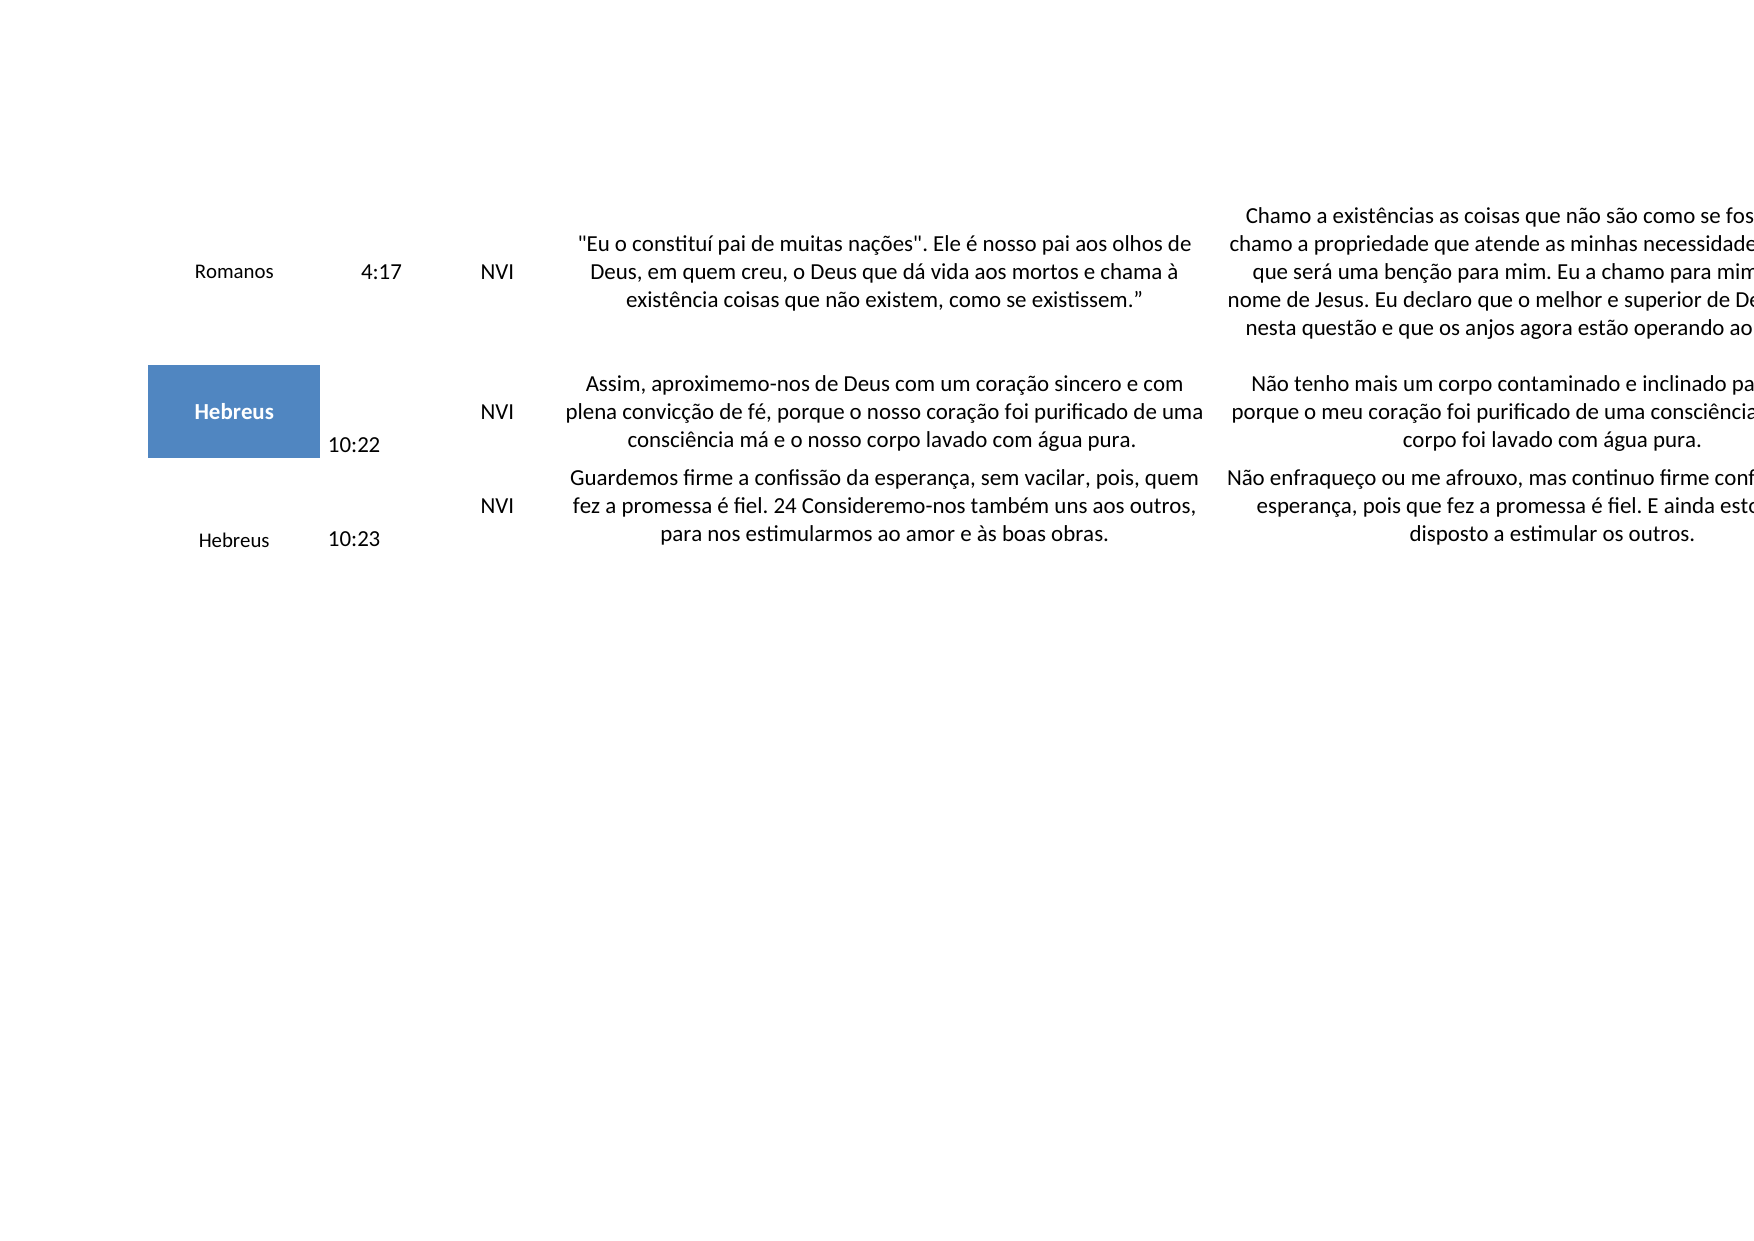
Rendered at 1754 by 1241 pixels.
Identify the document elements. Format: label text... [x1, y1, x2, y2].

table_cell NVI [442, 177, 552, 365]
table_cell 10:22 [320, 365, 442, 458]
table_cell Chamo a existências as coisas que não são como se fossem. Agora chamo a propriedade que atende as minhas necessidades e desejos e que será uma benção para mim. Eu a chamo para mim agora em nome de Jesus. Eu declaro que o melhor e superior de Deus são feitos nesta questão e que os anjos agora estão operando ao meu favor. [1217, 177, 1754, 365]
table_cell "Eu o constituí pai de muitas nações". Ele é nosso pai aos olhos de Deus, em quem creu, o Deus que dá vida aos mortos e chama à existência coisas que não existem, como se existissem.” [553, 177, 1217, 365]
table_cell Hebreus [148, 365, 320, 458]
table_cell Romanos [148, 177, 320, 365]
table_cell NVI [442, 459, 552, 552]
table_cell Hebreus [148, 459, 320, 552]
table_cell Assim, aproximemo-nos de Deus com um coração sincero e com plena convicção de fé, porque o nosso coração foi purificado de uma consciência má e o nosso corpo lavado com água pura. [553, 365, 1217, 458]
table_cell 10:23 [320, 459, 442, 552]
table_cell Não enfraqueço ou me afrouxo, mas continuo firme confessando com esperança, pois que fez a promessa é fiel. E ainda estou sempre disposto a estimular os outros. [1217, 459, 1754, 552]
table_cell Não tenho mais um corpo contaminado e inclinado para a carne, porque o meu coração foi purificado de uma consciência má e o meu corpo foi lavado com água pura. [1217, 365, 1754, 458]
table_cell 4:17 [320, 177, 442, 365]
table_cell NVI [442, 365, 552, 458]
table_cell Guardemos firme a confissão da esperança, sem vacilar, pois, quem fez a promessa é fiel. 24 Consideremo-nos também uns aos outros, para nos estimularmos ao amor e às boas obras. [553, 459, 1217, 552]
